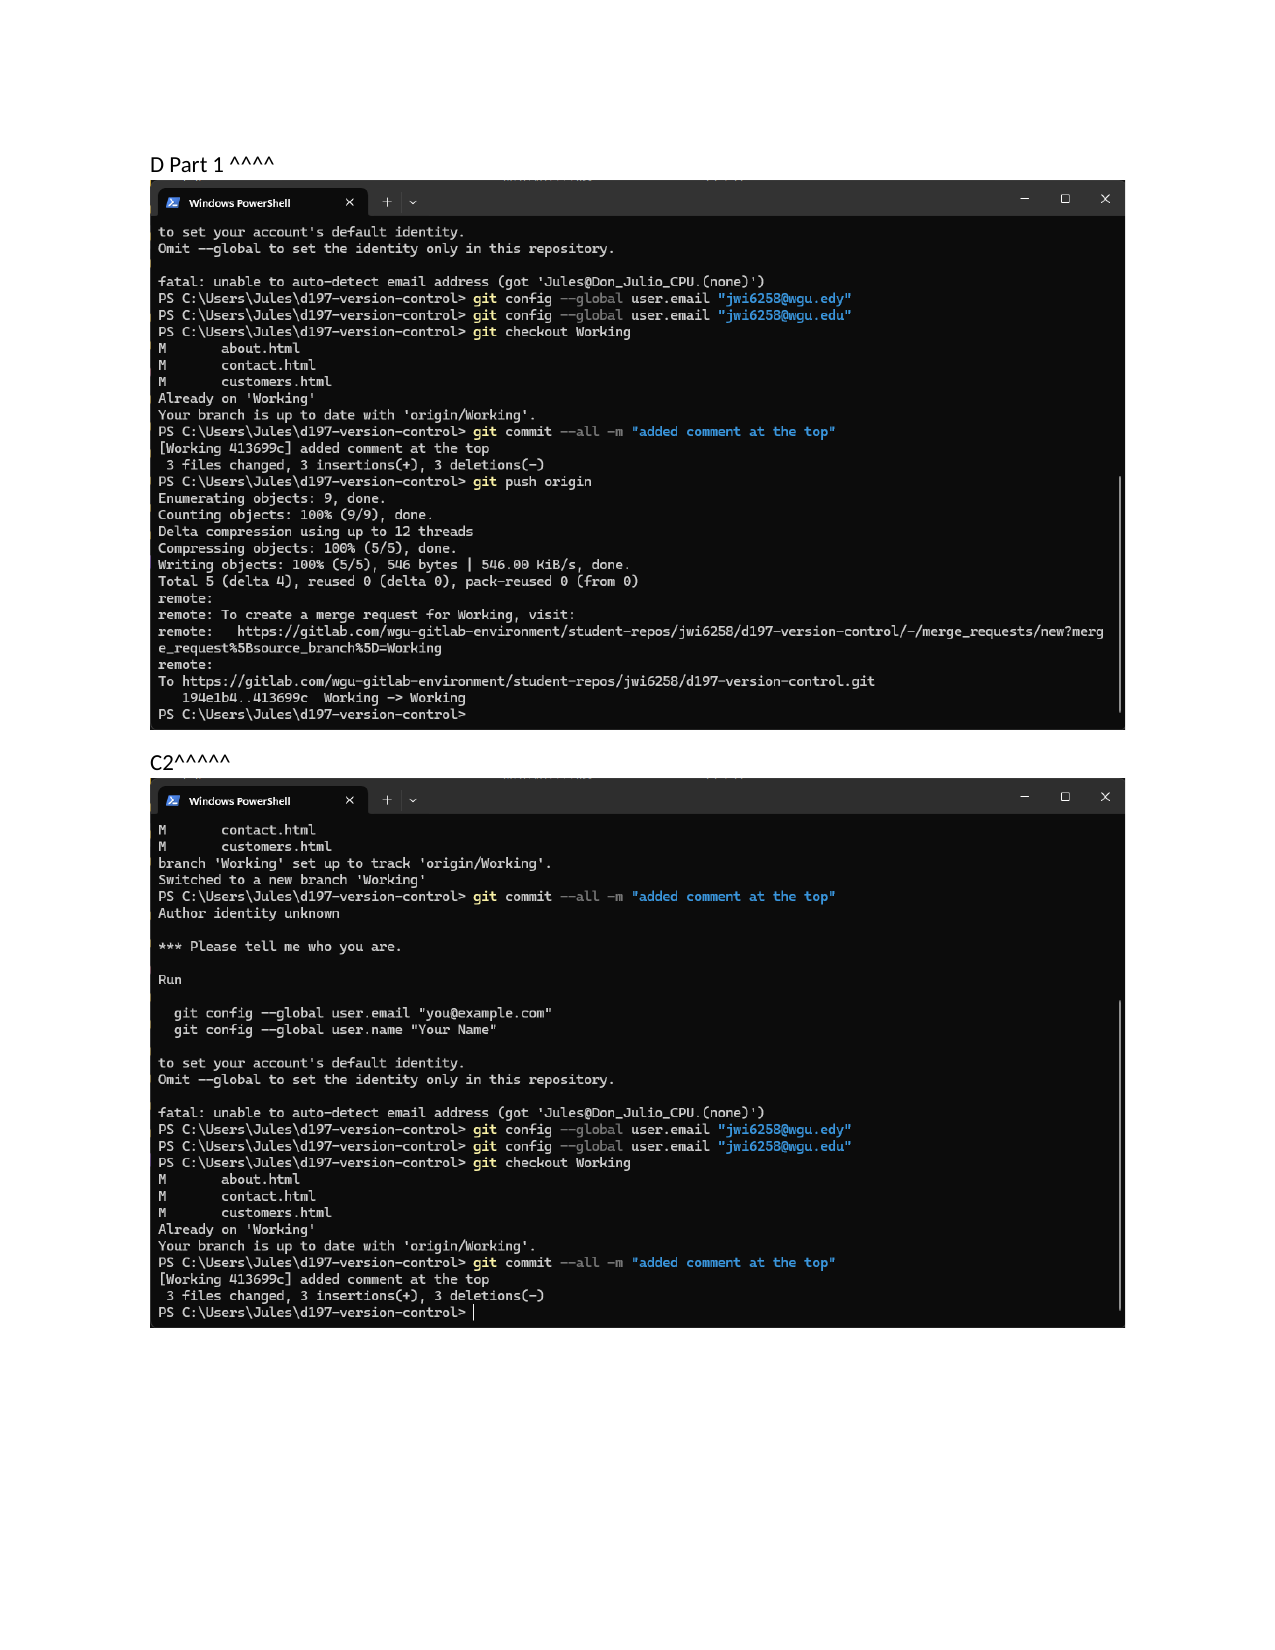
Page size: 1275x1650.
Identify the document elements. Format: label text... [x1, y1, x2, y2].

text D Part 1 ^^^^ [150, 150, 1125, 180]
picture [150, 180, 1125, 730]
picture [150, 778, 1125, 1328]
text C2^^^^^ [150, 748, 1125, 778]
